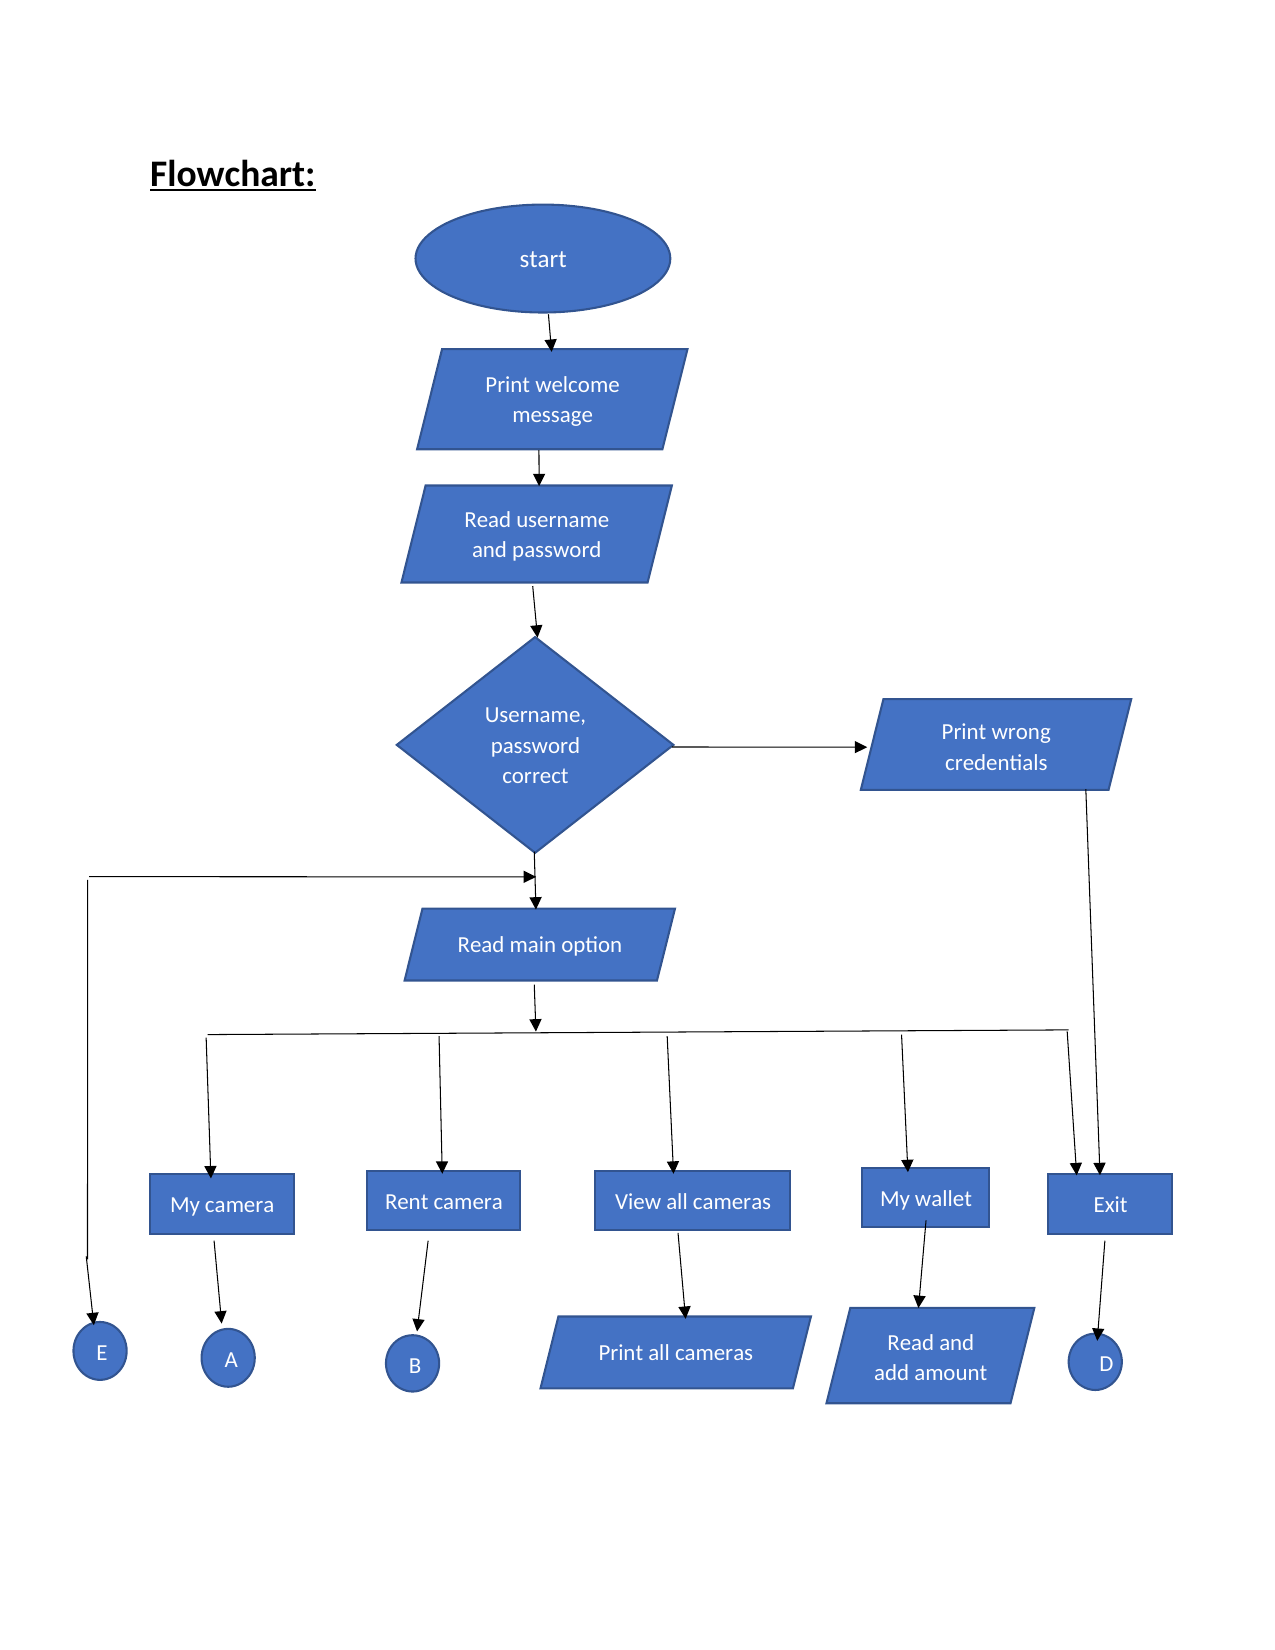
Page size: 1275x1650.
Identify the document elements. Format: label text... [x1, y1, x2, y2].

text Flowchart: [150, 150, 1125, 196]
